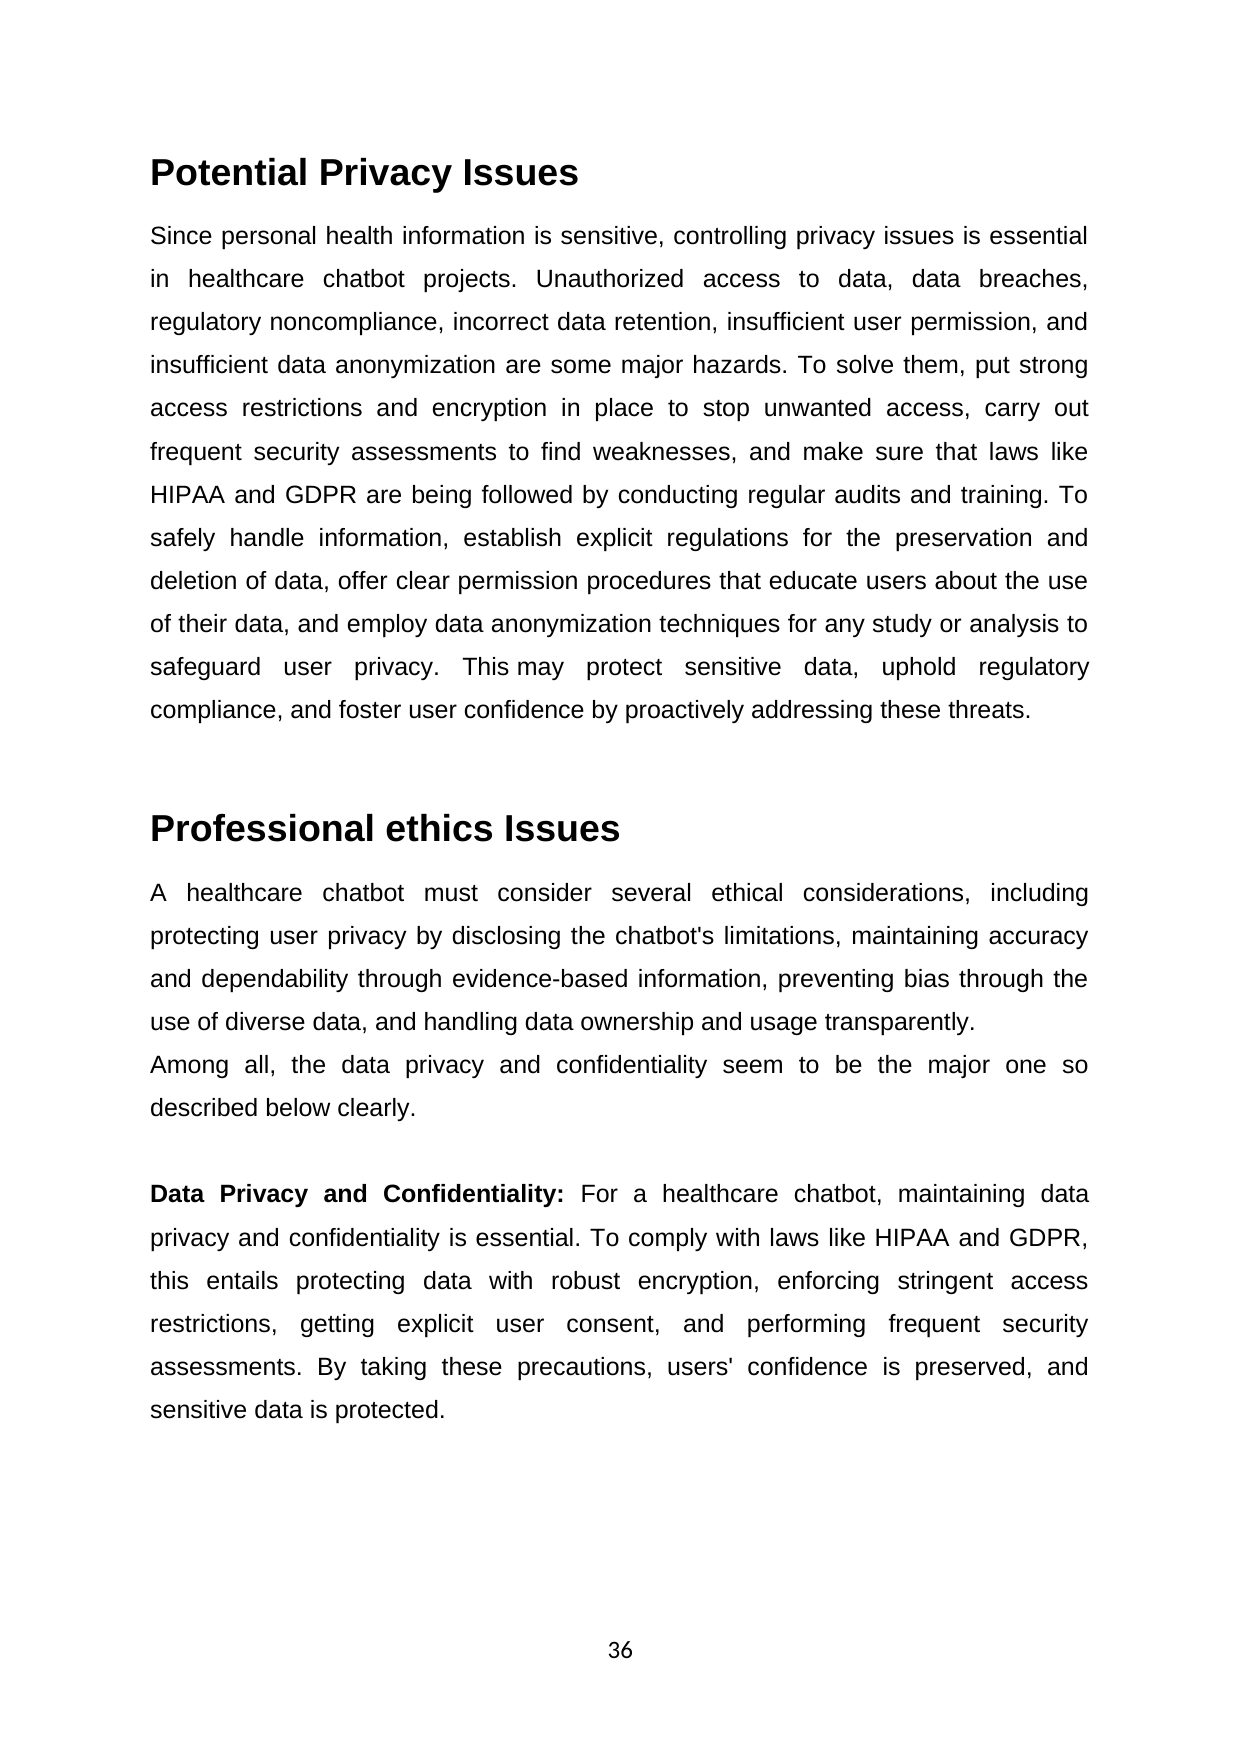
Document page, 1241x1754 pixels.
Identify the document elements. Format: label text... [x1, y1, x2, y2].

subtitle Professional ethics Issues [150, 807, 1090, 850]
text Since personal health information is sensitive, controlling privacy issues is essential in healthcare chatbot projects. Unauthorized access to data, data breaches, regulatory noncompliance, incorrect data retention, insufficient user permission, and insufficient data anonymization are some major hazards. To solve them, put strong access restrictions and encryption in place to stop unwanted access, carry out frequent security assessments to find weaknesses, and make sure that laws like HIPAA and GDPR are being followed by conducting regular audits and training. To safely handle information, establish explicit regulations for the preservation and deletion of data, offer clear permission procedures that educate users about the use of their data, and employ data anonymization techniques for any study or analysis to safeguard user privacy. This may protect sensitive data, uphold regulatory compliance, and foster user confidence by proactively addressing these threats. [150, 221, 1090, 724]
text Among all, the data privacy and confidentiality seem to be the major one so described below clearly. [150, 1050, 1090, 1122]
subtitle Potential Privacy Issues [150, 150, 1090, 193]
text Data Privacy and Confidentiality: For a healthcare chatbot, maintaining data privacy and confidentiality is essential. To comply with laws like HIPAA and GDPR, this entails protecting data with robust encryption, enforcing stringent access restrictions, getting explicit user consent, and performing frequent security assessments. By taking these precautions, users' confidence is preserved, and sensitive data is protected. [150, 1179, 1090, 1424]
text A healthcare chatbot must consider several ethical considerations, including protecting user privacy by disclosing the chatbot's limitations, maintaining accuracy and dependability through evidence-based information, preventing bias through the use of diverse data, and handling data ownership and usage transparently. [150, 877, 1090, 1036]
